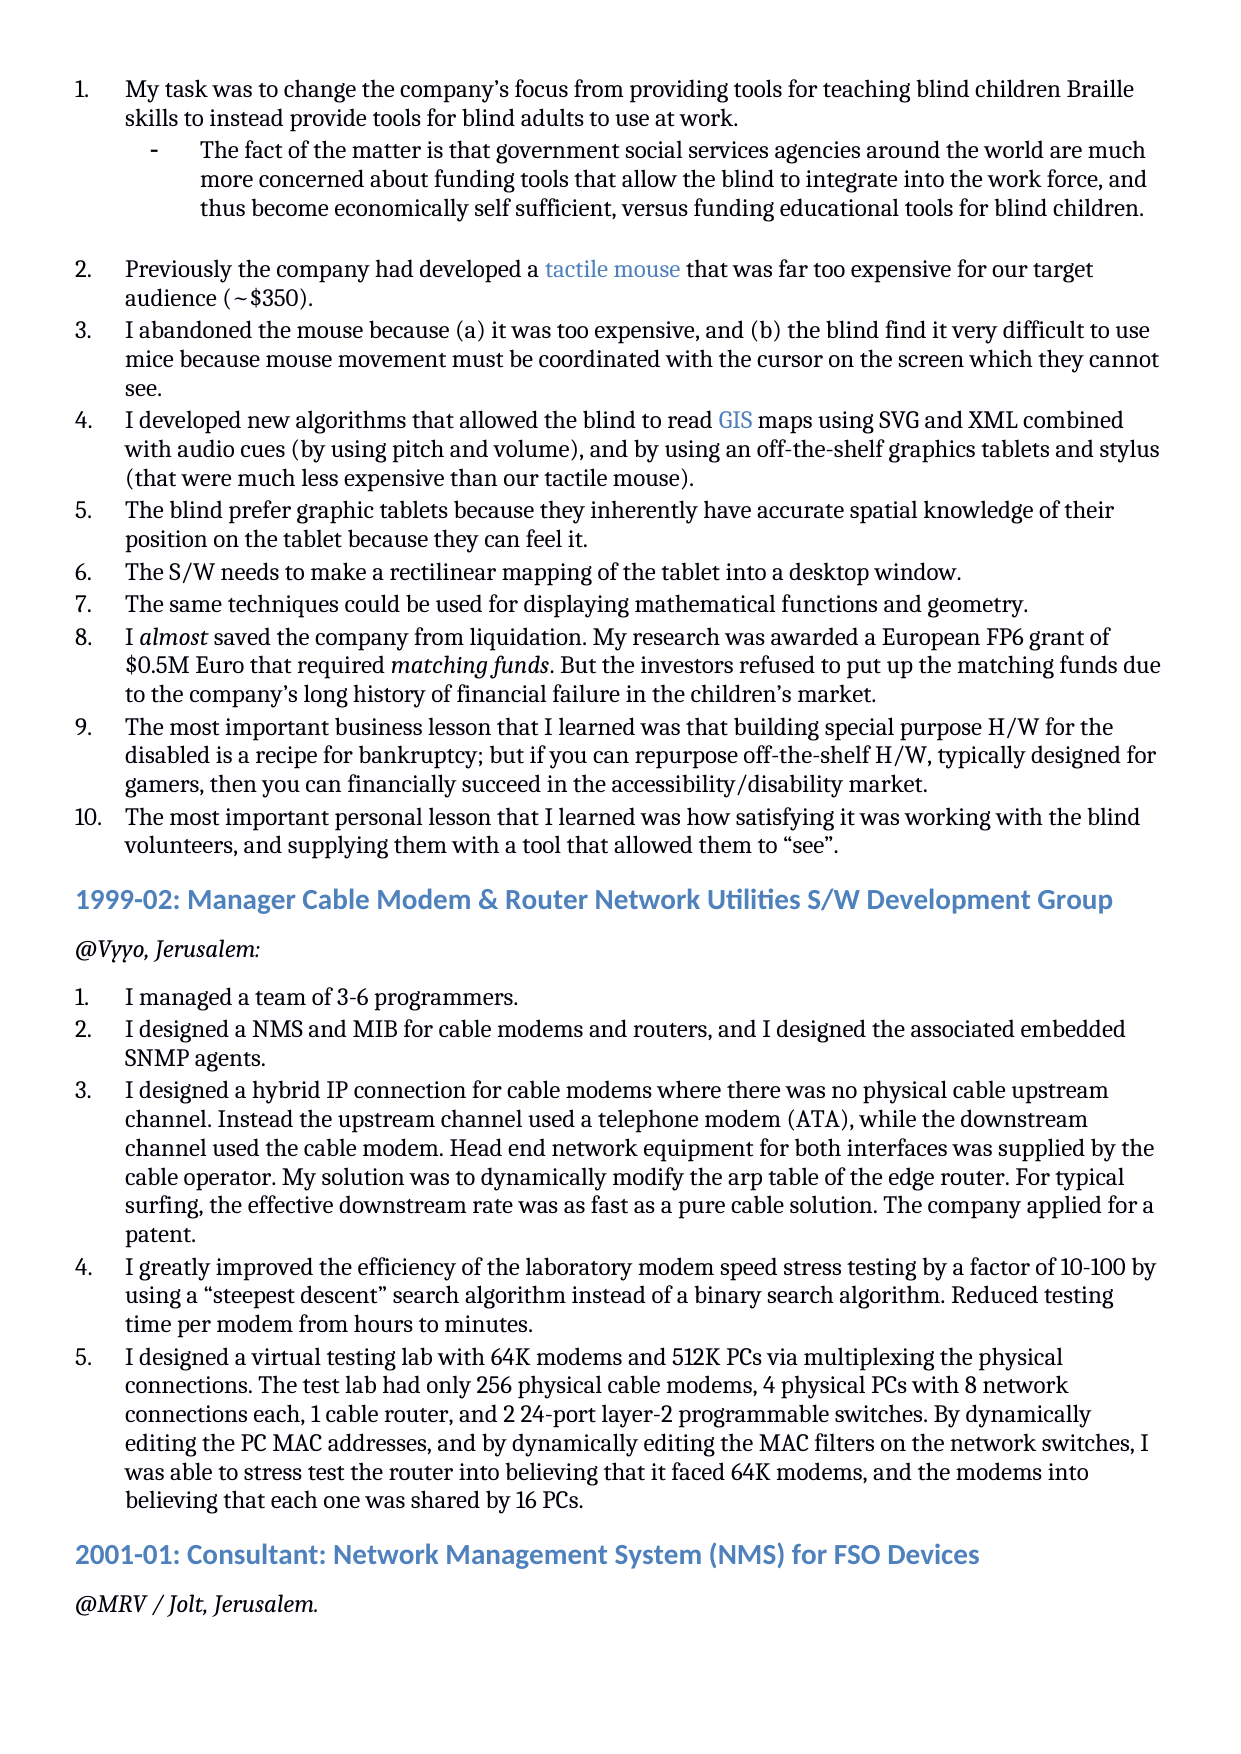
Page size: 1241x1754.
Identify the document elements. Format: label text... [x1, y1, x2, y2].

list I almost saved the company from liquidation. My research was awarded a European FP6 grant of $0.5M Euro that required matching funds. But the investors refused to put up the matching funds due to the company’s long history of financial failure in the children’s market. [75, 622, 1165, 709]
subtitle 2001-01: Consultant: Network Management System (NMS) for FSO Devices [75, 1536, 1165, 1572]
list Previously the company had developed a tactile mouse that was far too expensive for our target audience (~$350). [75, 255, 1165, 312]
list The most important personal lesson that I learned was how satisfying it was working with the blind volunteers, and supplying them with a tool that allowed them to “see”. [75, 802, 1165, 860]
list I managed a team of 3-6 programmers. [75, 983, 1165, 1011]
list I abandoned the mouse because (a) it was too expensive, and (b) the blind find it very difficult to use mice because mouse movement must be coordinated with the cursor on the screen which they cannot see. [75, 316, 1165, 402]
subtitle 1999-02: Manager Cable Modem & Router Network Utilities S/W Development Group [75, 881, 1165, 916]
list I designed a NMS and MIB for cable modems and routers, and I designed the associated embedded SNMP agents. [75, 1015, 1165, 1073]
list I developed new algorithms that allowed the blind to read GIS maps using SVG and XML combined with audio cues (by using pitch and volume), and by using an off-the-shelf graphics tablets and stylus (that were much less expensive than our tactile mouse). [75, 406, 1165, 492]
text @Vyyo, Jerusalem: [75, 935, 1165, 964]
list The S/W needs to make a rectilinear mapping of the tablet into a desktop window. [75, 557, 1165, 586]
list The most important business lesson that I learned was that building special purpose H/W for the disabled is a recipe for bankruptcy; but if you can repurpose off-the-shelf H/W, typically designed for gamers, then you can financially succeed in the accessibility/disability market. [75, 712, 1165, 799]
text @MRV / Jolt, Jerusalem. [75, 1590, 1165, 1619]
list The blind prefer graphic tablets because they inherently have accurate spatial knowledge of their position on the tablet because they can feel it. [75, 496, 1165, 554]
list The same techniques could be used for displaying mathematical functions and geometry. [75, 590, 1165, 619]
